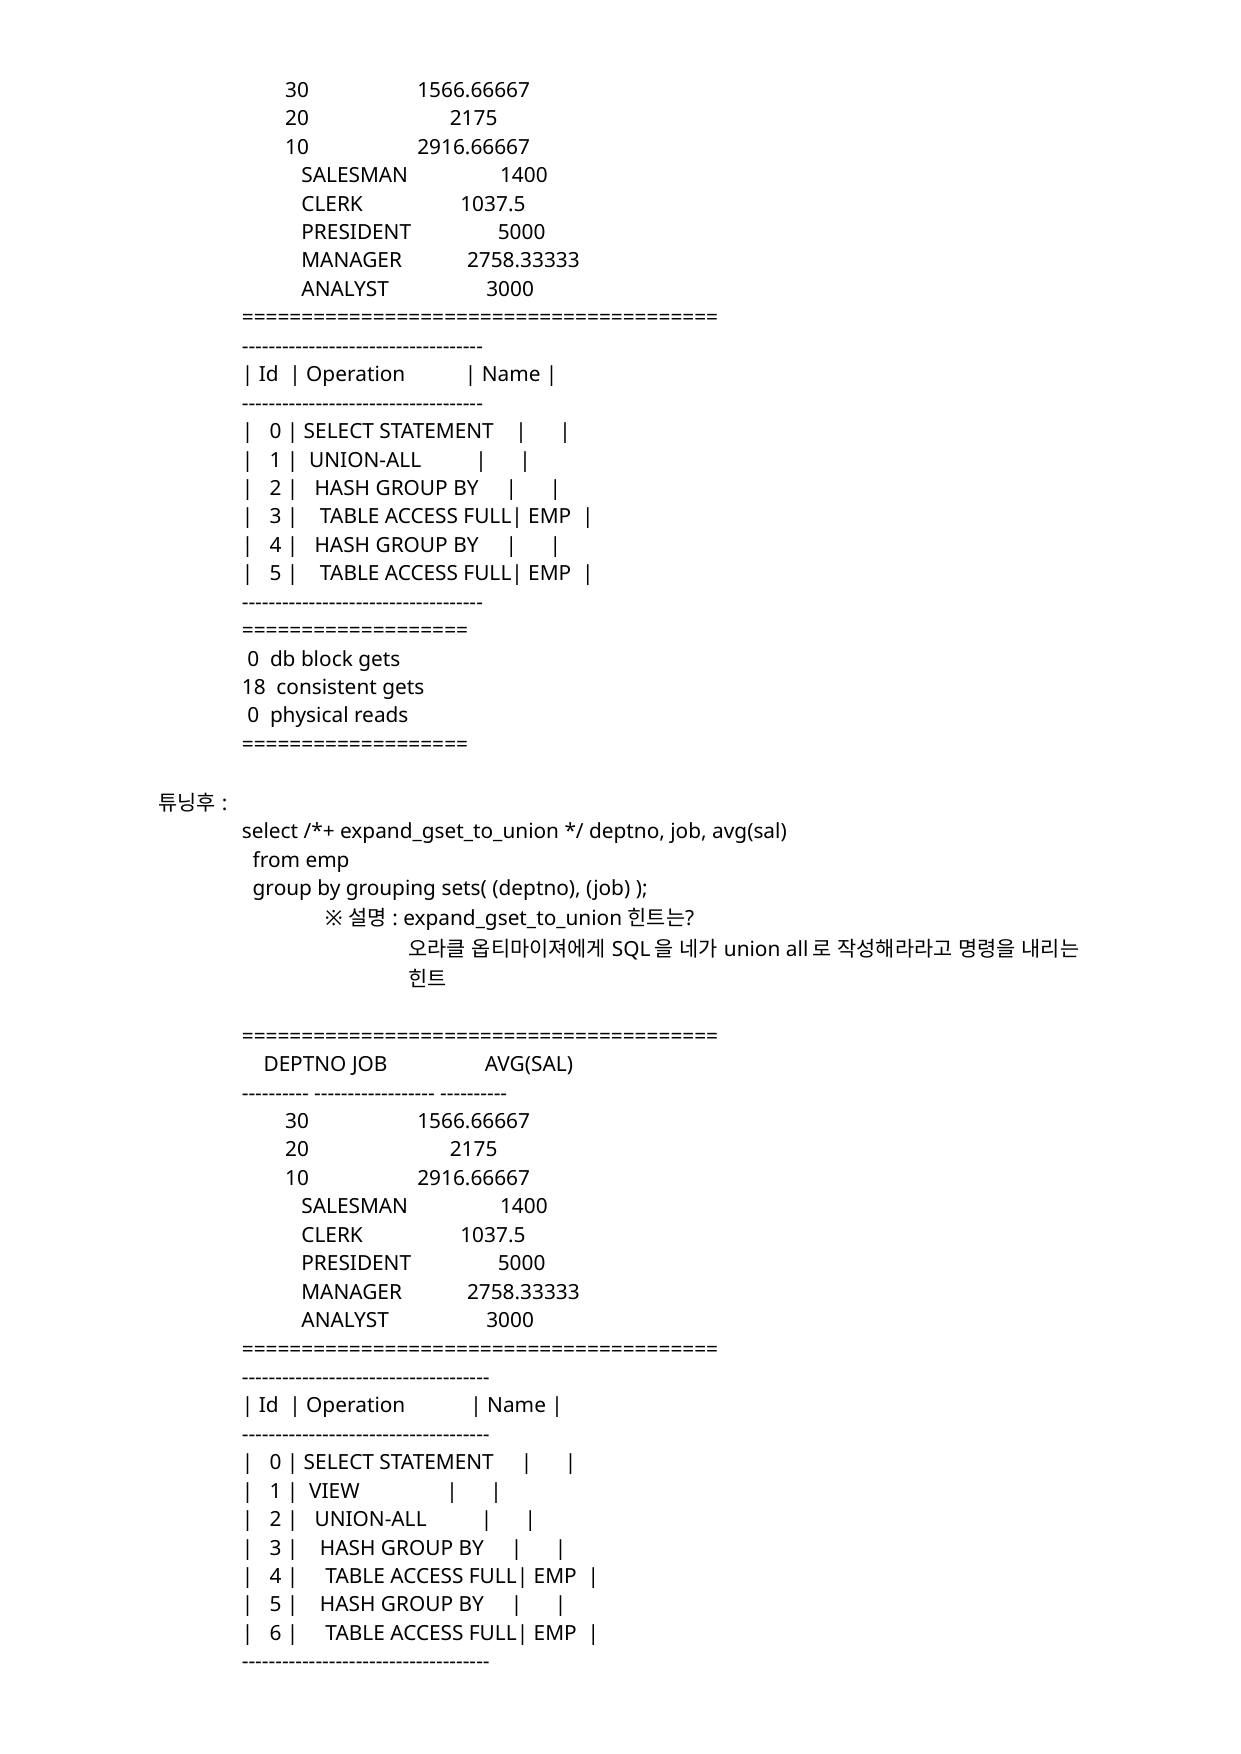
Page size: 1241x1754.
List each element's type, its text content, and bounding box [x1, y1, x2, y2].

text | 5 | HASH GROUP BY | | [75, 1589, 1165, 1618]
text | 2 | HASH GROUP BY | | [75, 473, 1165, 502]
text =================== [75, 615, 1165, 644]
text | 3 | HASH GROUP BY | | [75, 1533, 1165, 1561]
text | 2 | UNION-ALL | | [75, 1504, 1165, 1533]
text MANAGER 2758.33333 [75, 1277, 1165, 1305]
text | 4 | HASH GROUP BY | | [75, 530, 1165, 558]
text | 3 | TABLE ACCESS FULL| EMP | [75, 502, 1165, 530]
text ------------------------------------- [75, 1646, 1165, 1675]
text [75, 302, 1165, 331]
text | 6 | TABLE ACCESS FULL| EMP | [75, 1618, 1165, 1646]
text 10 2916.66667 [75, 1163, 1165, 1191]
text | 1 | VIEW | | [75, 1476, 1165, 1504]
text group by grouping sets( (deptno), (job) ); [75, 873, 1165, 902]
text from emp [75, 845, 1165, 873]
text 20 2175 [75, 103, 1165, 132]
text SALESMAN 1400 [75, 160, 1165, 189]
text ---------- ------------------ ---------- [75, 1078, 1165, 1106]
text ------------------------------------ [75, 587, 1165, 615]
text | 5 | TABLE ACCESS FULL| EMP | [75, 558, 1165, 587]
text | 0 | SELECT STATEMENT | | [75, 1447, 1165, 1476]
text 10 2916.66667 [75, 132, 1165, 160]
text CLERK 1037.5 [75, 1220, 1165, 1248]
text | Id | Operation | Name | [75, 1391, 1165, 1419]
text PRESIDENT 5000 [75, 1248, 1165, 1277]
text ANALYST 3000 [75, 274, 1165, 302]
text 30 1566.66667 [75, 1106, 1165, 1134]
text 0 physical reads [75, 701, 1165, 729]
text ======================================== [75, 1334, 1165, 1362]
text CLERK 1037.5 [75, 189, 1165, 217]
text ------------------------------------ [75, 331, 1165, 359]
text ANALYST 3000 [75, 1305, 1165, 1334]
text 튜닝후 : [75, 786, 1165, 816]
text =================== [75, 729, 1165, 757]
text PRESIDENT 5000 [75, 217, 1165, 246]
text ------------------------------------- [75, 1362, 1165, 1391]
text DEPTNO JOB AVG(SAL) [75, 1049, 1165, 1078]
text 18 consistent gets [75, 672, 1165, 701]
text ------------------------------------ [75, 388, 1165, 416]
text | 1 | UNION-ALL | | [75, 445, 1165, 473]
text SALESMAN 1400 [75, 1191, 1165, 1220]
text 힌트 [75, 962, 1165, 992]
text MANAGER 2758.33333 [75, 246, 1165, 274]
text ------------------------------------- [75, 1419, 1165, 1447]
text | 4 | TABLE ACCESS FULL| EMP | [75, 1561, 1165, 1589]
text | 0 | SELECT STATEMENT | | [75, 416, 1165, 445]
text ======================================== [75, 1021, 1165, 1049]
text 0 db block gets [75, 644, 1165, 672]
text 30 1566.66667 [75, 75, 1165, 103]
text | Id | Operation | Name | [75, 359, 1165, 388]
text 오라클 옵티마이져에게 SQL을 네가 union all로 작성해라라고 명령을 내리는 [75, 932, 1165, 962]
text 20 2175 [75, 1134, 1165, 1163]
text select /*+ expand_gset_to_union */ deptno, job, avg(sal) [75, 816, 1165, 845]
text ※ 설명 : expand_gset_to_union 힌트는? [75, 902, 1165, 932]
